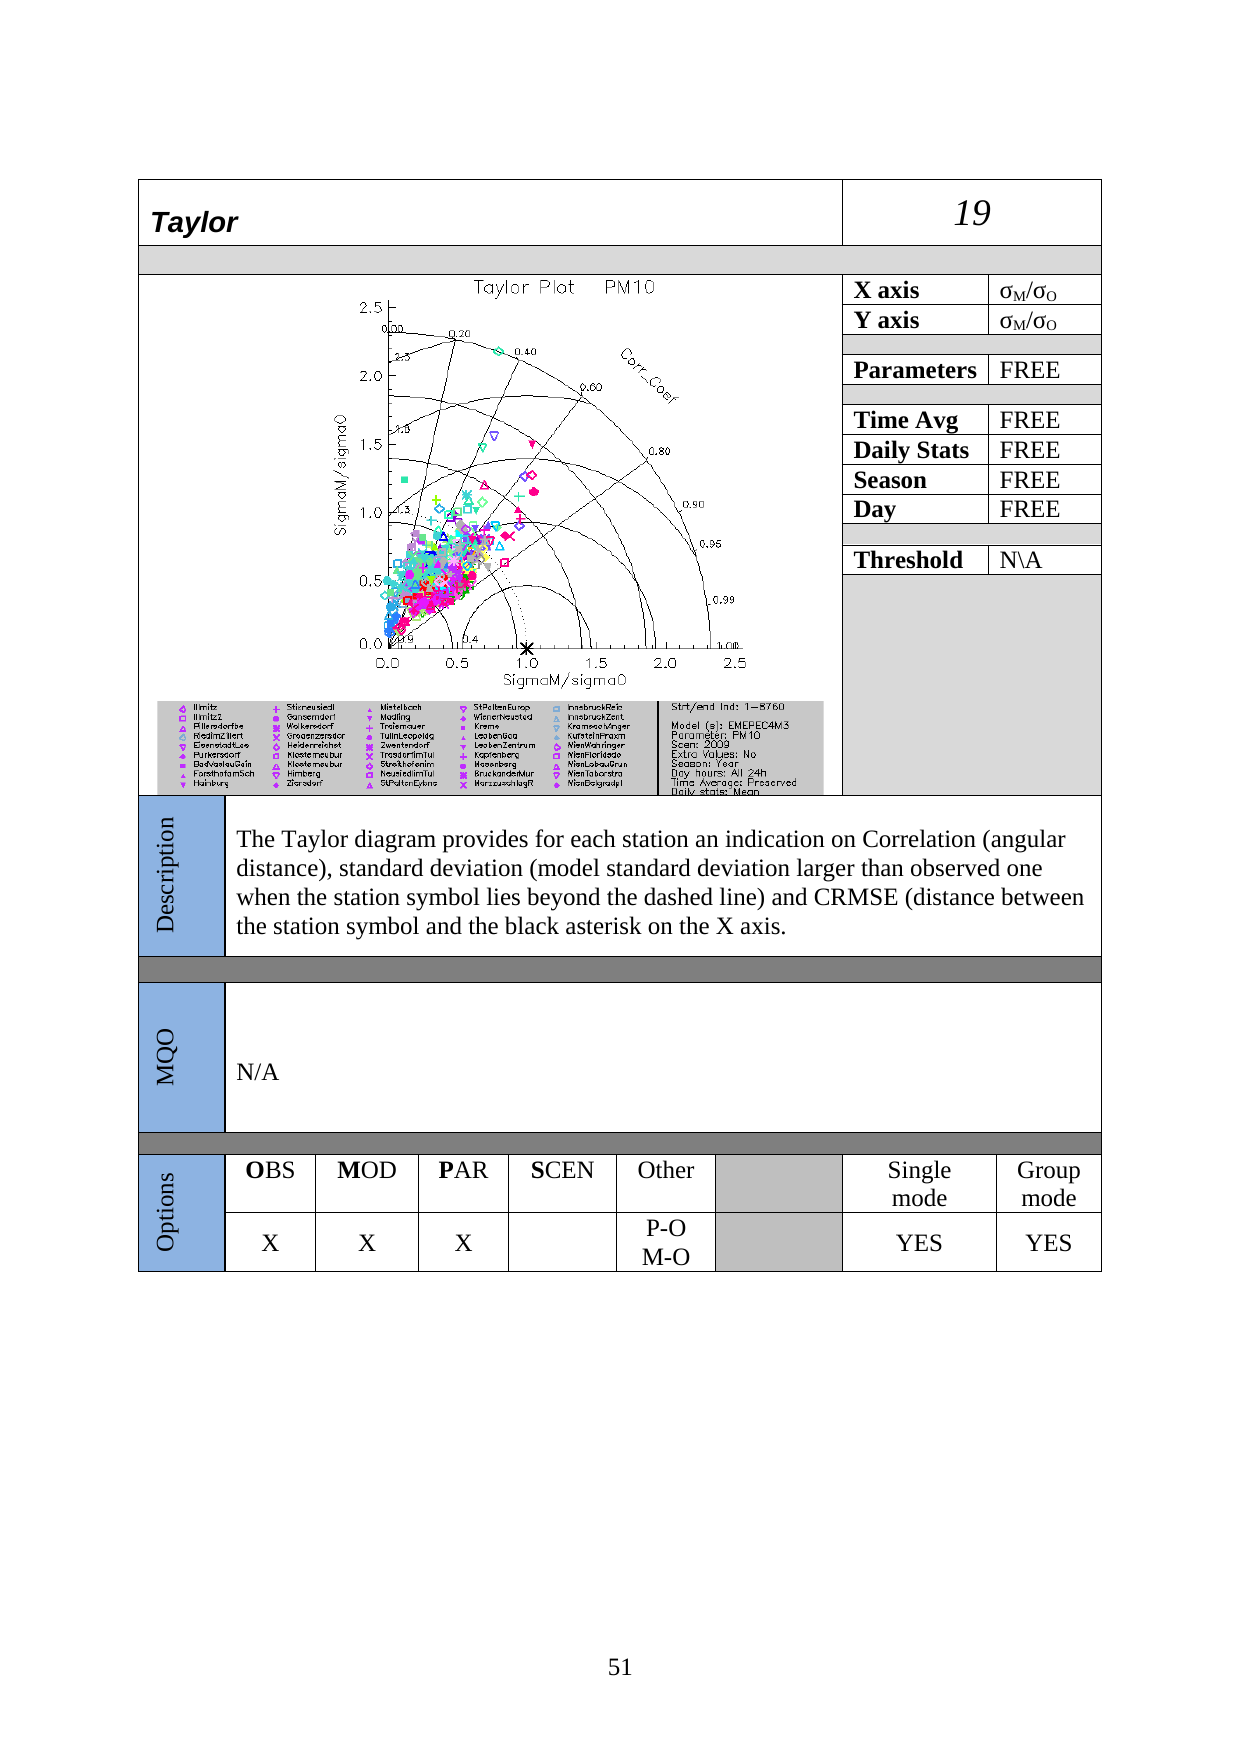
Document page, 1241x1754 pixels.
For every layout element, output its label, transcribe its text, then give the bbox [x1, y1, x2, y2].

table_cell FREE [989, 405, 1101, 434]
picture [157, 275, 824, 795]
table_cell Group mode [997, 1155, 1101, 1212]
table_cell FREE [989, 355, 1101, 384]
table_cell Options [139, 1155, 224, 1271]
table_cell Time Avg [843, 405, 988, 434]
table_cell N\A [989, 546, 1101, 574]
table_cell Y axis [843, 305, 988, 334]
table_cell X [226, 1213, 315, 1271]
table_cell Single mode [843, 1155, 996, 1212]
table_cell FREE [989, 465, 1101, 493]
table_cell X [419, 1213, 508, 1271]
table_cell FREE [989, 435, 1101, 464]
table_cell [843, 385, 1101, 404]
table_cell σM/σO [989, 275, 1101, 304]
table_cell PAR [419, 1155, 508, 1212]
table_cell SCEN [509, 1155, 616, 1212]
table_cell [843, 335, 1101, 354]
table_cell The Taylor diagram provides for each station an indication on Correlation (angular distance), standard deviation (model standard deviation larger than observed one when the station symbol lies beyond the dashed line) and CRMSE (distance between the station symbol and the black asterisk on the X axis. [226, 796, 1101, 956]
table_cell MQO [139, 983, 224, 1132]
table_cell [139, 957, 1101, 982]
table_cell [139, 275, 157, 795]
table_header 19 [843, 180, 1101, 244]
table_cell P-O M-O [617, 1213, 715, 1271]
table_cell Parameters [843, 355, 988, 384]
table_cell [716, 1155, 842, 1212]
table_cell Day [843, 495, 988, 523]
table_cell X [316, 1213, 418, 1271]
table_cell YES [843, 1213, 996, 1271]
table_cell YES [997, 1213, 1101, 1271]
table_cell [843, 575, 1101, 795]
table_header Taylor [139, 180, 842, 244]
table_cell Season [843, 465, 988, 493]
table_cell Daily Stats [843, 435, 988, 464]
table_cell [824, 275, 842, 795]
table_cell σM/σO [989, 305, 1101, 334]
table_cell [843, 524, 1101, 544]
table_cell Description [139, 796, 224, 956]
table_cell Other [617, 1155, 715, 1212]
table_cell MOD [316, 1155, 418, 1212]
table_cell OBS [226, 1155, 315, 1212]
table_cell [509, 1213, 616, 1271]
table_cell [139, 1133, 1101, 1154]
table_cell X axis [843, 275, 988, 304]
table_cell [139, 246, 1101, 274]
table_cell Threshold [843, 546, 988, 574]
table_cell FREE [989, 495, 1101, 523]
table_cell N/A [226, 983, 1101, 1132]
table_cell [716, 1213, 842, 1271]
